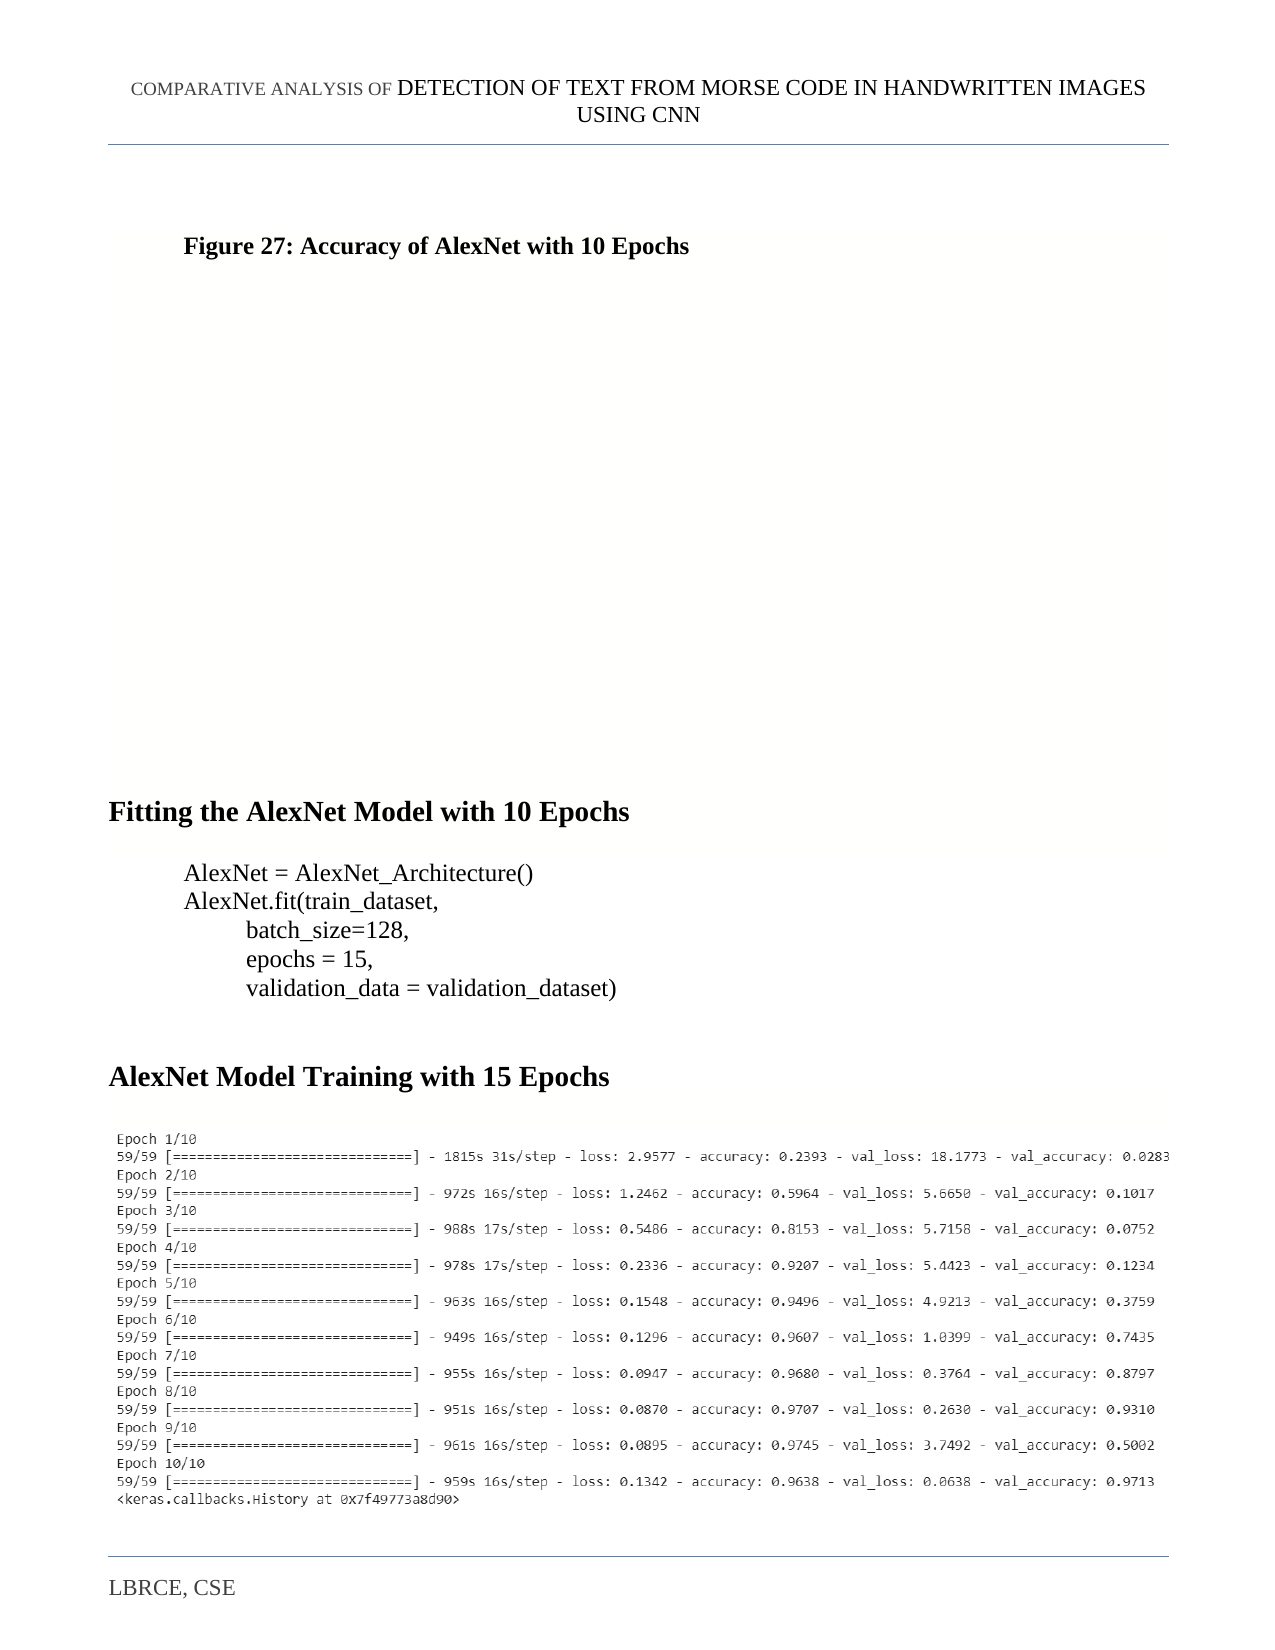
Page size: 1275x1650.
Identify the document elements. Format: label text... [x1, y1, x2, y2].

text AlexNet.fit(train_dataset, [183, 886, 1169, 915]
text epochs = 15, [183, 944, 1169, 973]
text batch_size=128, [183, 915, 1169, 944]
text Fitting the AlexNet Model with 10 Epochs [108, 794, 1169, 828]
text Figure 27: Accuracy of AlexNet with 10 Epochs [108, 230, 1169, 260]
text AlexNet Model Training with 15 Epochs [108, 1059, 1169, 1092]
text validation_data = validation_dataset) [183, 973, 1169, 1001]
text AlexNet = AlexNet_Architecture() [108, 858, 1169, 886]
picture [108, 1126, 1169, 1510]
